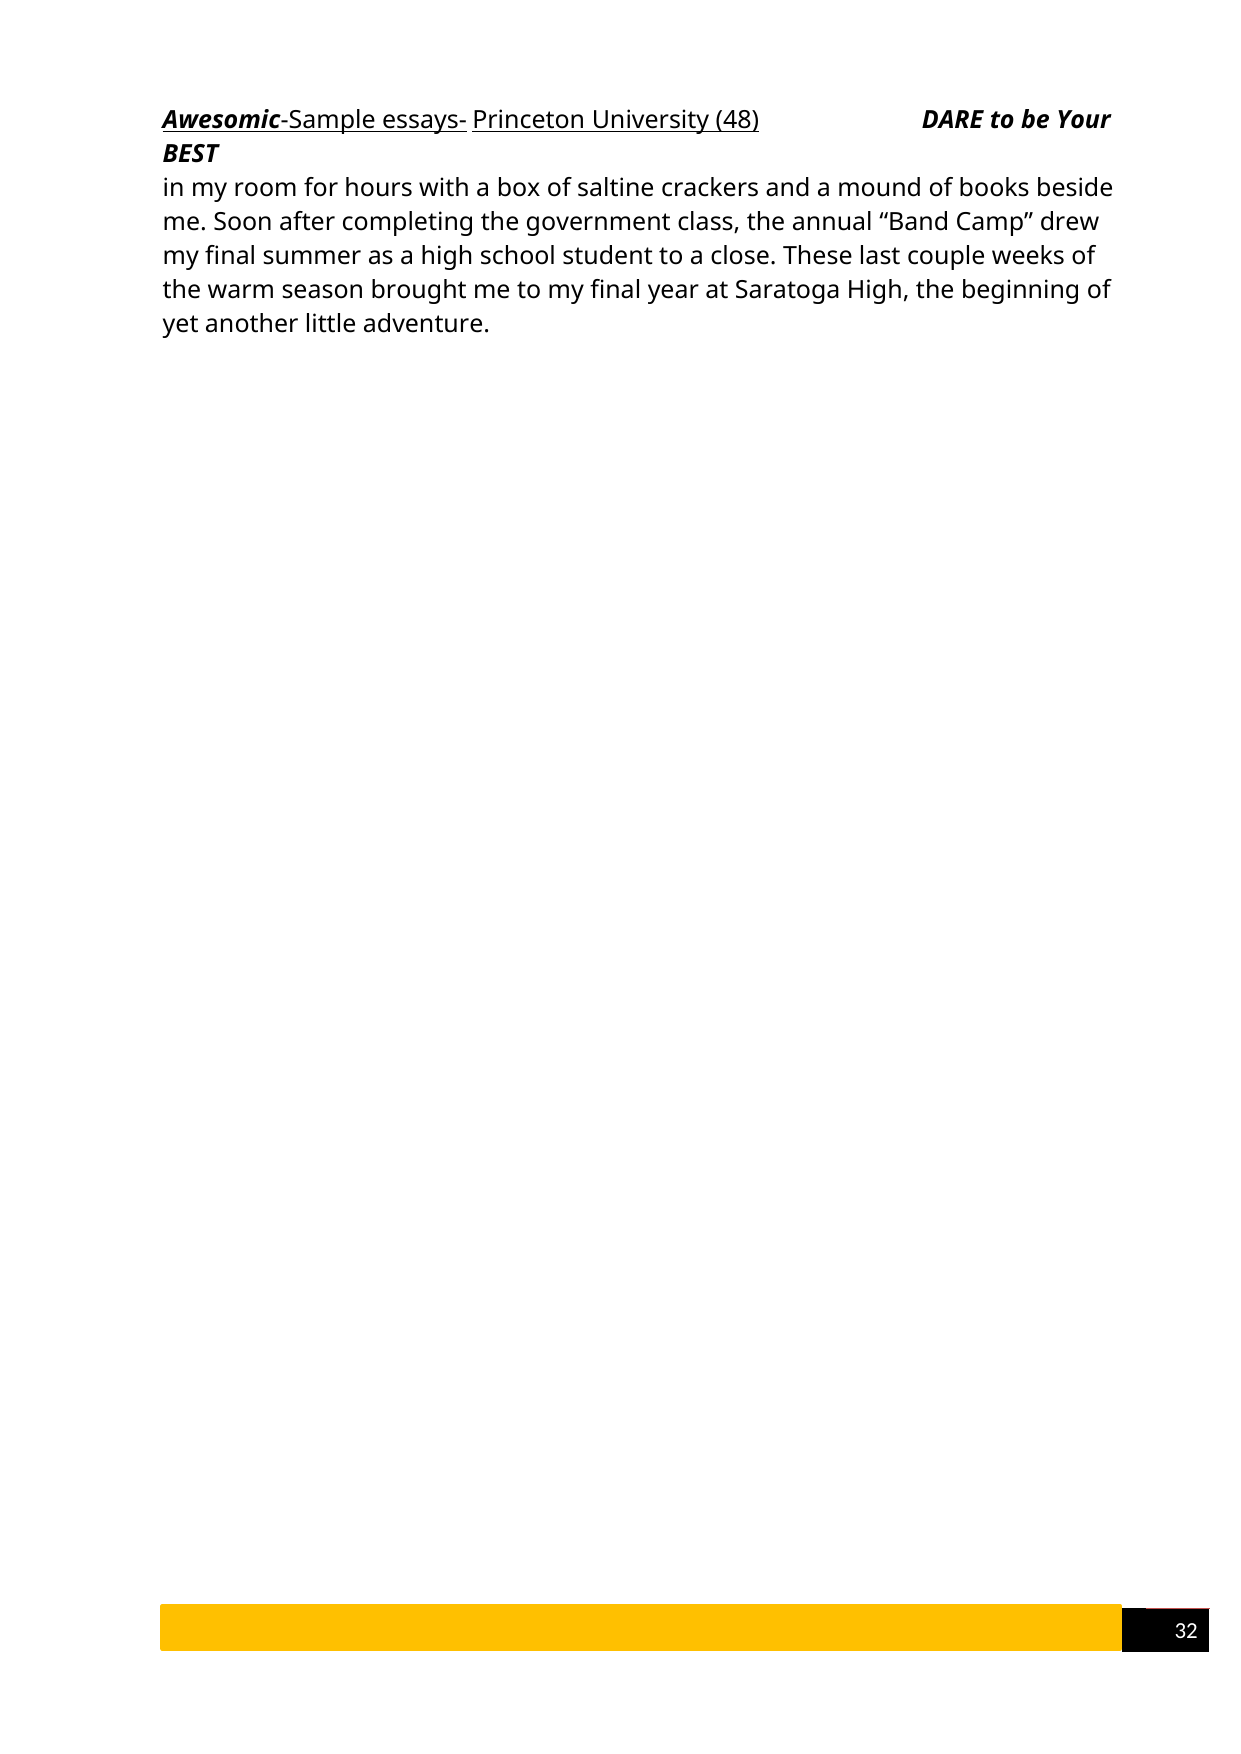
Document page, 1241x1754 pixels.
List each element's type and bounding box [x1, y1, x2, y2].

text [162, 170, 1137, 340]
